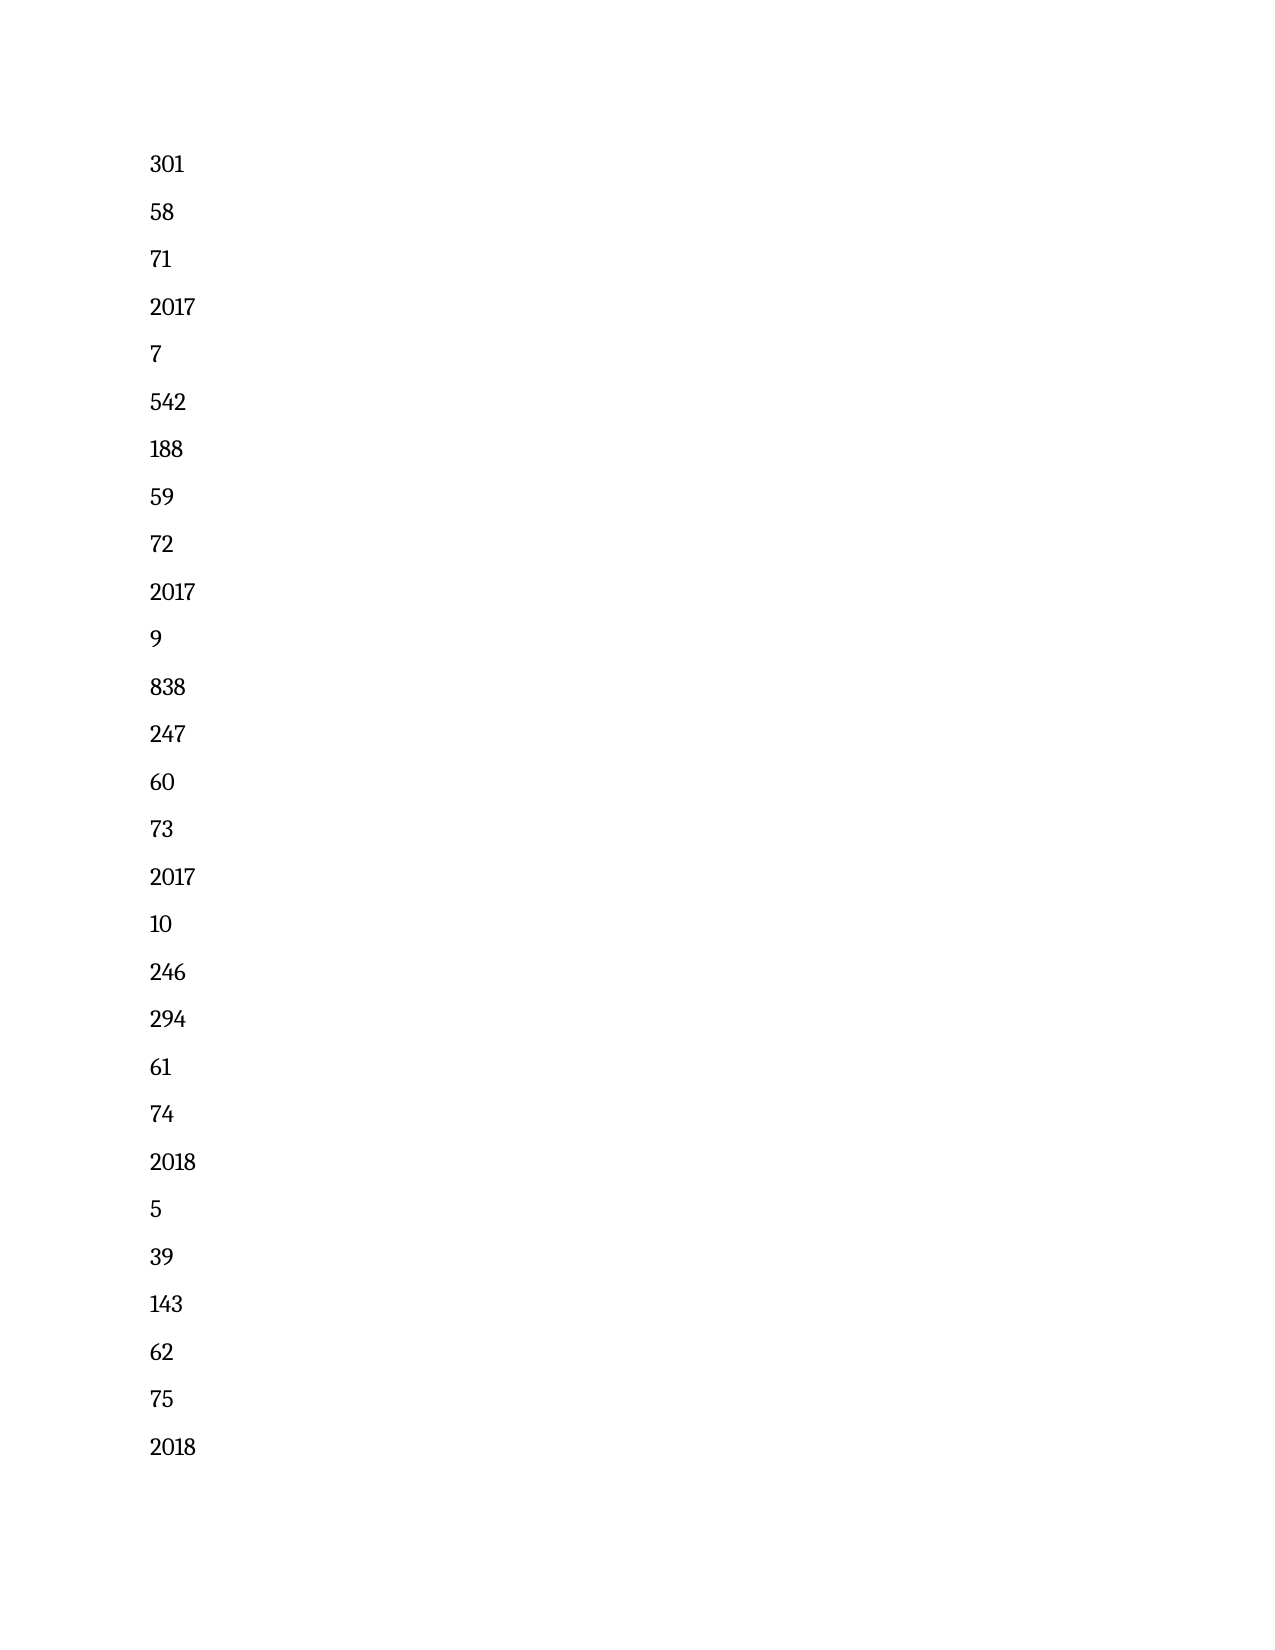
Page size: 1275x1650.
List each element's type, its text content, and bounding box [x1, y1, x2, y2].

text 74 [150, 1100, 1125, 1129]
text 10 [150, 910, 1125, 939]
text 2018 [150, 1432, 1125, 1461]
text 60 [150, 767, 1125, 796]
text 2017 [150, 862, 1125, 891]
text 39 [150, 1242, 1125, 1271]
text 71 [150, 245, 1125, 274]
text 301 [150, 150, 1125, 179]
text 188 [150, 435, 1125, 464]
text 246 [150, 957, 1125, 986]
text 7 [150, 340, 1125, 369]
text 294 [150, 1005, 1125, 1034]
text 9 [150, 625, 1125, 654]
text 2018 [150, 1147, 1125, 1176]
text 58 [150, 197, 1125, 226]
text 5 [150, 1195, 1125, 1224]
text 2017 [150, 292, 1125, 321]
text 542 [150, 387, 1125, 416]
text 59 [150, 482, 1125, 511]
text 838 [150, 672, 1125, 701]
text 247 [150, 720, 1125, 749]
text 2017 [150, 577, 1125, 606]
text 75 [150, 1385, 1125, 1414]
text 143 [150, 1290, 1125, 1319]
text 61 [150, 1052, 1125, 1081]
text 62 [150, 1337, 1125, 1366]
text 72 [150, 530, 1125, 559]
text 73 [150, 815, 1125, 844]
